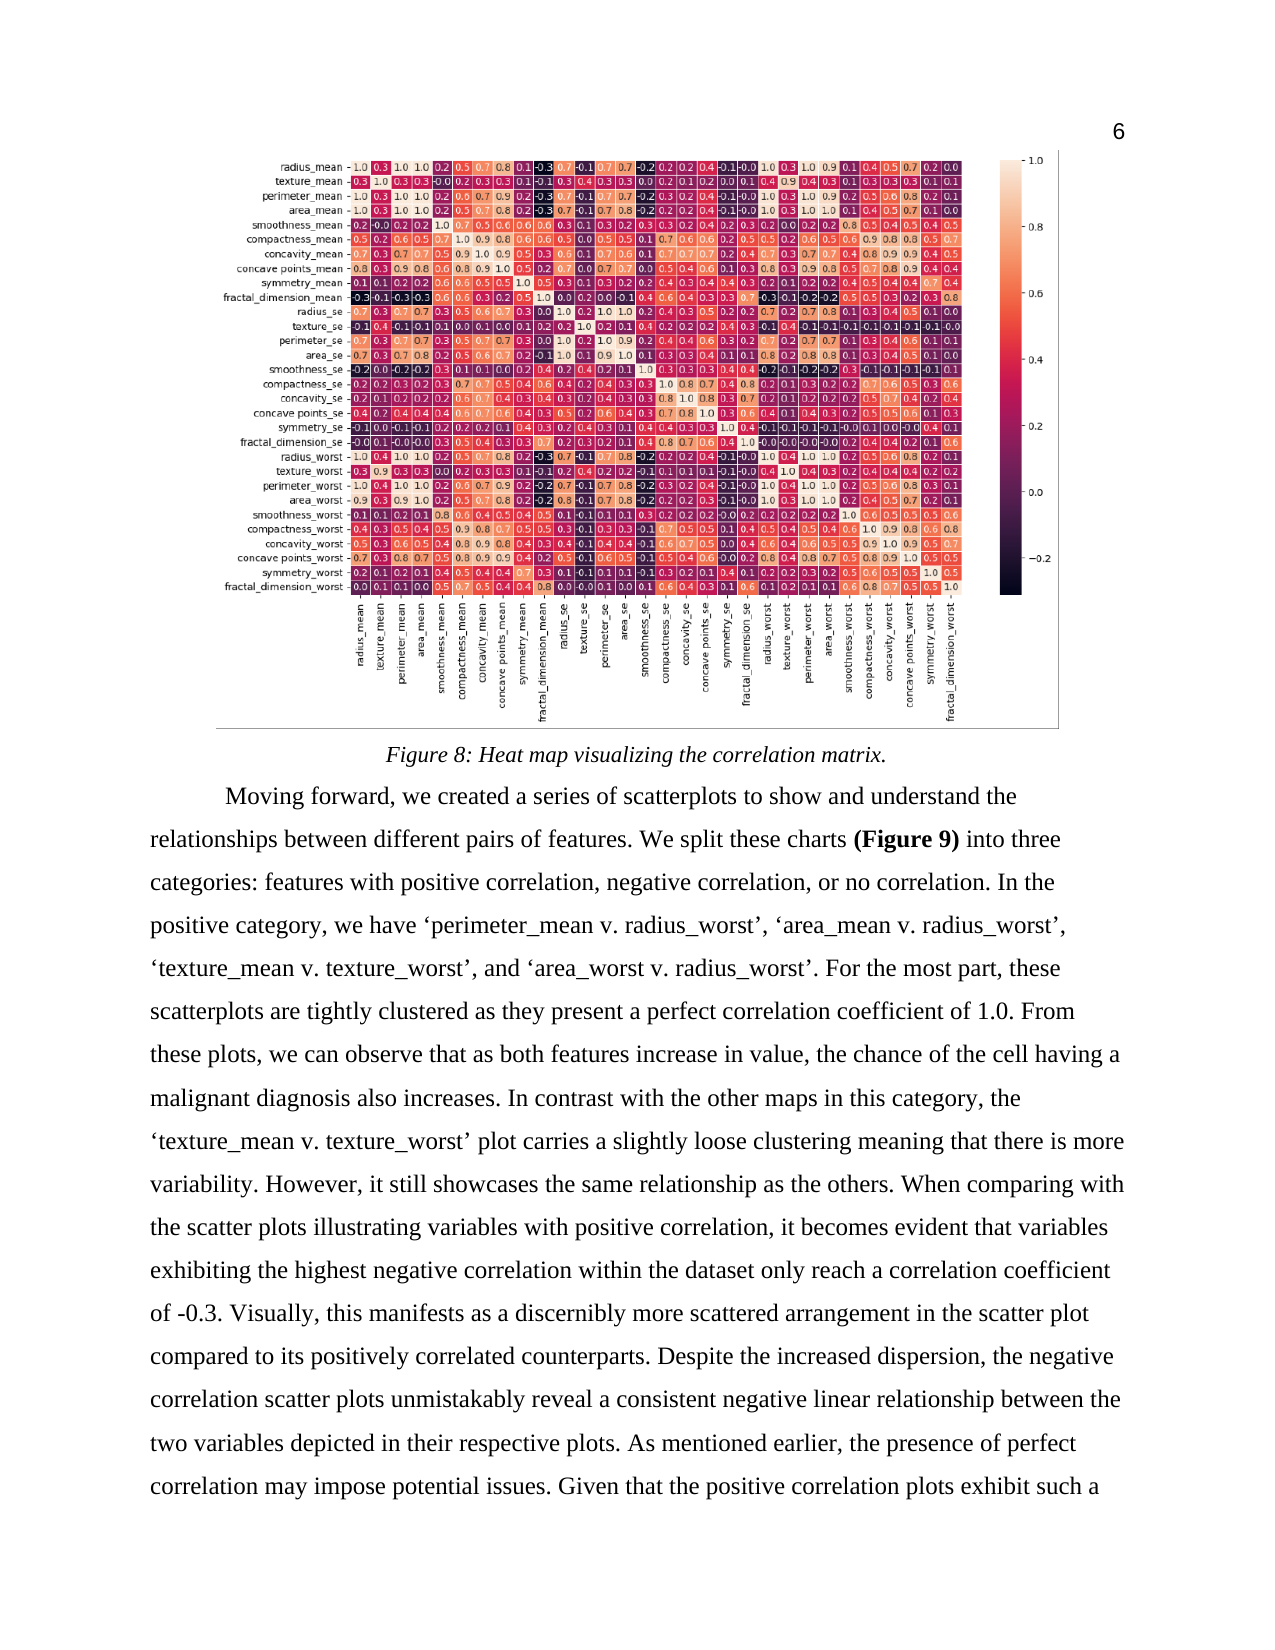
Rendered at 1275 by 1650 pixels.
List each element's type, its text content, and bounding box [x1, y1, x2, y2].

picture [216, 150, 1059, 729]
text Figure 8: Heat map visualizing the correlation matrix. [150, 741, 1125, 768]
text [150, 781, 1125, 1499]
